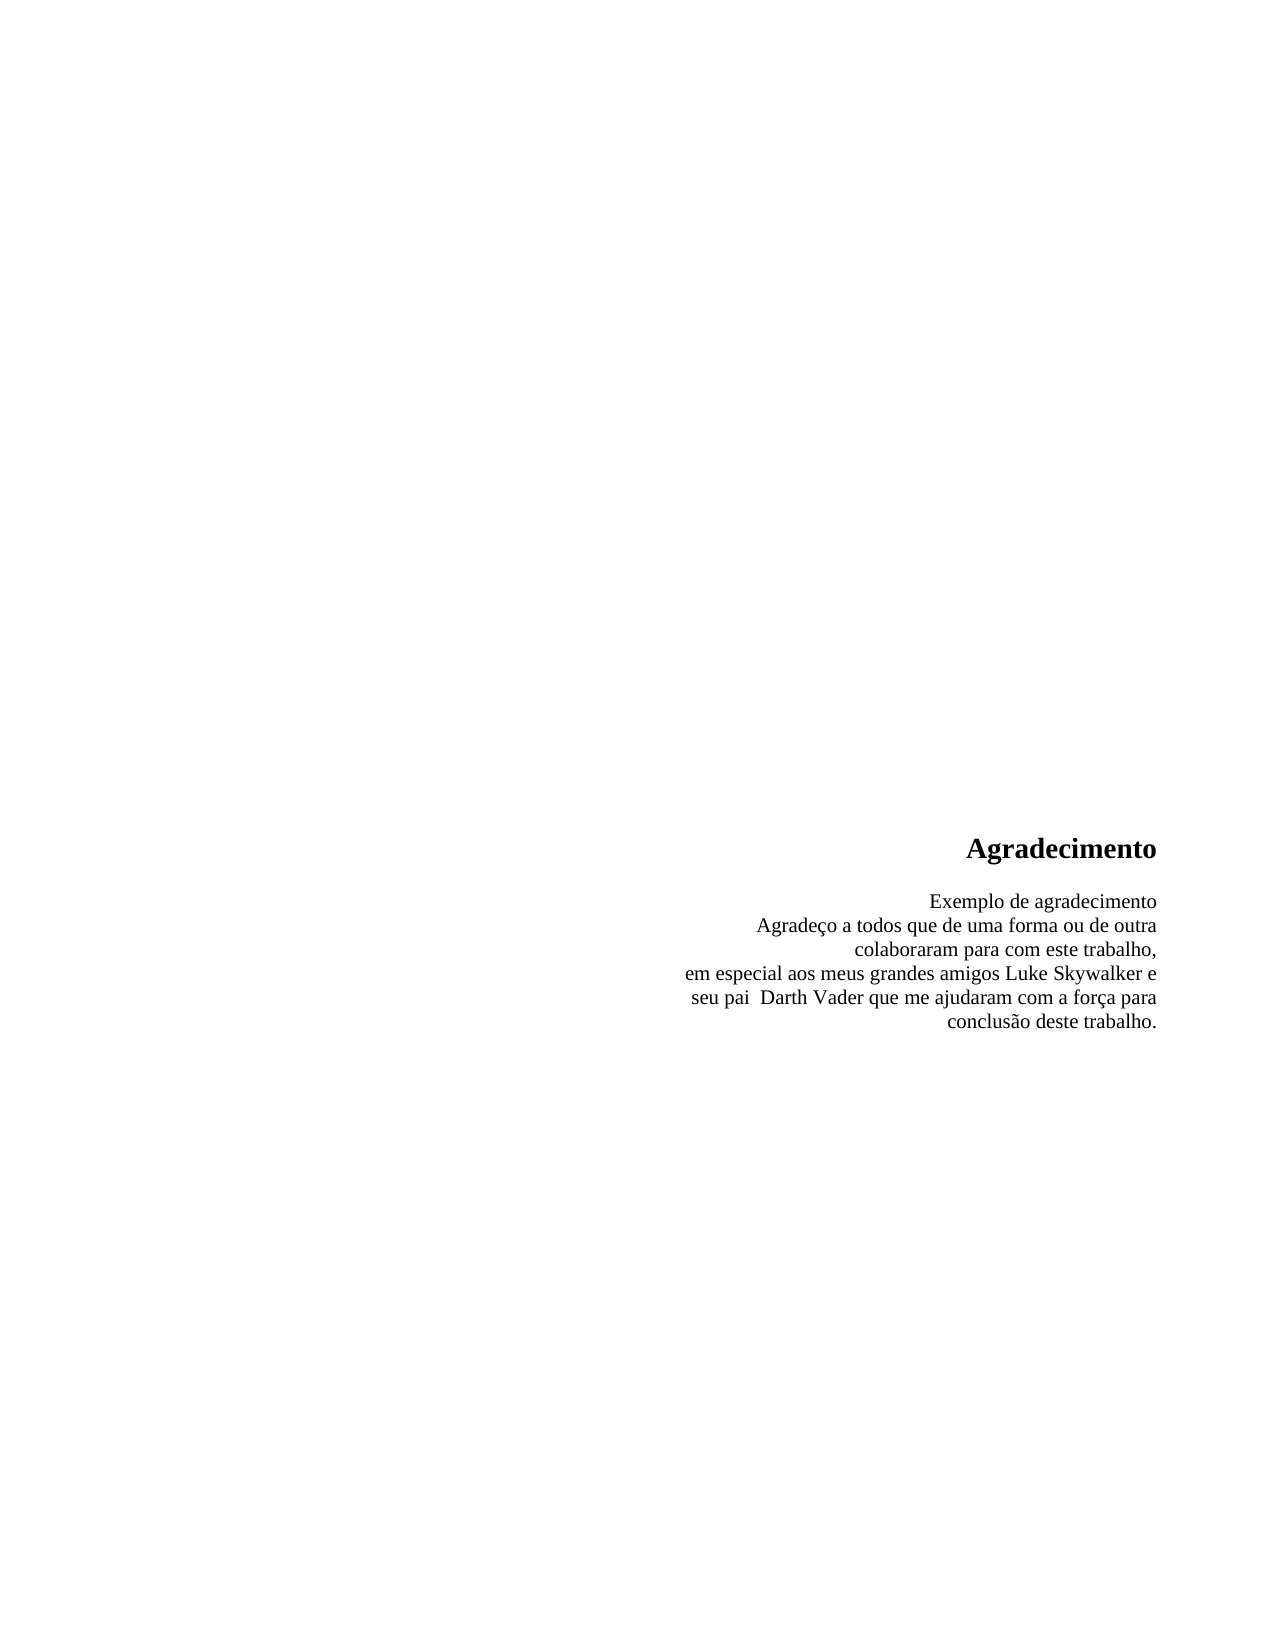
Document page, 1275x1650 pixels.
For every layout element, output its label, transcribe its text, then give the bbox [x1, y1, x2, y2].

text Agradecimento [177, 831, 1157, 865]
text Agradeço a todos que de uma forma ou de outra colaboraram para com este trabalho, [679, 913, 1157, 961]
text em especial aos meus grandes amigos Luke Skywalker e seu pai Darth Vader que me ajudaram com a força para conclusão deste trabalho. [679, 961, 1157, 1033]
text Exemplo de agradecimento [177, 889, 1157, 913]
